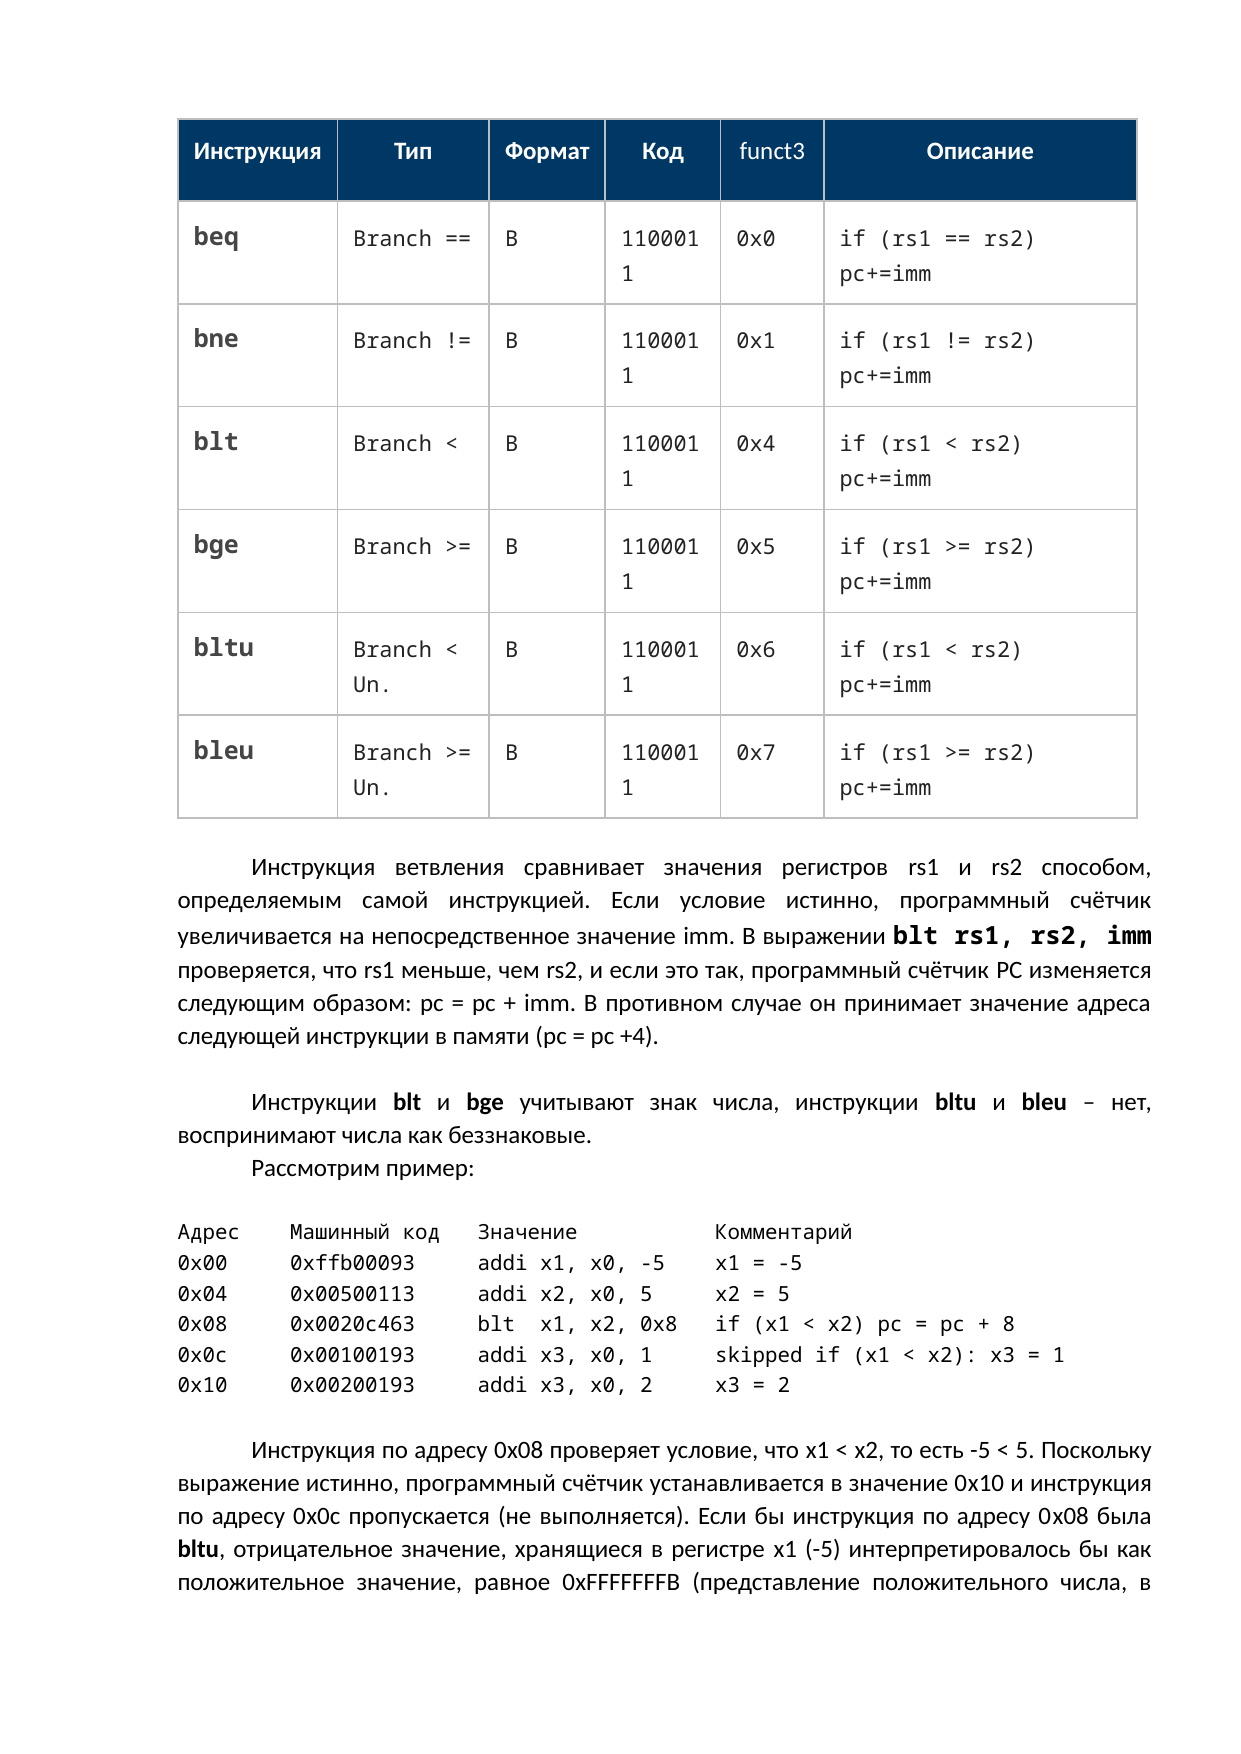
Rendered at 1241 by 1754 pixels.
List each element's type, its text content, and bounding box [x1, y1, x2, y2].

table_cell B [490, 407, 604, 509]
table_header funct3 [721, 120, 823, 200]
text 0x04 0x00500113 addi x2, x0, 5 x2 = 5 [177, 1279, 1152, 1307]
table_cell if (rs1 < rs2) pc+=imm [825, 613, 1136, 714]
table_cell Branch == [338, 202, 488, 303]
text 0x08 0x0020c463 blt x1, x2, 0x8 if (x1 < x2) pc = pc + 8 [177, 1309, 1152, 1338]
table_cell Branch >= [338, 510, 488, 611]
table_cell bne [179, 305, 337, 406]
table_cell if (rs1 == rs2) pc+=imm [825, 202, 1136, 303]
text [177, 1434, 1152, 1596]
table_header Описание [825, 120, 1136, 200]
text Рассмотрим пример: [177, 1152, 1152, 1182]
text 0x10 0x00200193 addi x3, x0, 2 x3 = 2 [177, 1371, 1152, 1399]
table_cell 1100011 [606, 202, 720, 303]
table_cell bltu [179, 613, 337, 714]
table_cell if (rs1 >= rs2) pc+=imm [825, 716, 1136, 817]
text Инструкция ветвления сравнивает значения регистров rs1 и rs2 способом, определяемым самой инструкцией. Если условие истинно, программный счётчик увеличивается на непосредственное значение imm. В выражении blt rs1, rs2, imm проверяется, что rs1 меньше, чем rs2, и если это так, программный счётчик PC изменяется следующим образом: pc = pc + imm. В противном случае он принимает значение адреса следующей инструкции в памяти (pc = pc +4). [177, 852, 1152, 1051]
table_cell 0x0 [721, 202, 823, 303]
table_cell 0x5 [721, 510, 823, 611]
table_cell 0x4 [721, 407, 823, 509]
table_header Тип [338, 120, 488, 200]
table_cell B [490, 510, 604, 611]
table_header Код [606, 120, 720, 200]
table_cell 0x7 [721, 716, 823, 817]
table_cell blt [179, 407, 337, 509]
table_cell B [490, 305, 604, 406]
table_cell Branch < [338, 407, 488, 509]
table_cell 0x1 [721, 305, 823, 406]
table_cell if (rs1 != rs2) pc+=imm [825, 305, 1136, 406]
table_cell B [490, 613, 604, 714]
table_cell bleu [179, 716, 337, 817]
table_cell Branch >= Un. [338, 716, 488, 817]
table_cell 1100011 [606, 305, 720, 406]
table_cell 1100011 [606, 510, 720, 611]
table_cell if (rs1 < rs2) pc+=imm [825, 407, 1136, 509]
table_header Формат [490, 120, 604, 200]
table_cell Branch != [338, 305, 488, 406]
table_cell B [490, 202, 604, 303]
text 0x0c 0x00100193 addi x3, x0, 1 skipped if (x1 < x2): x3 = 1 [177, 1340, 1152, 1368]
text 0x00 0xffb00093 addi x1, x0, -5 x1 = -5 [177, 1248, 1152, 1277]
table_cell 1100011 [606, 716, 720, 817]
text Адрес Машинный код Значение Комментарий [177, 1217, 1152, 1246]
table_cell B [490, 716, 604, 817]
table_cell Branch < Un. [338, 613, 488, 714]
table_cell bge [179, 510, 337, 611]
text Инструкции blt и bge учитывают знак числа, инструкции bltu и bleu – нет, воспринимают числа как беззнаковые. [177, 1086, 1152, 1149]
table_cell beq [179, 202, 337, 303]
table_cell 1100011 [606, 407, 720, 509]
table_header Инструкция [179, 120, 337, 200]
table_cell 0x6 [721, 613, 823, 714]
table_cell if (rs1 >= rs2) pc+=imm [825, 510, 1136, 611]
table_cell 1100011 [606, 613, 720, 714]
